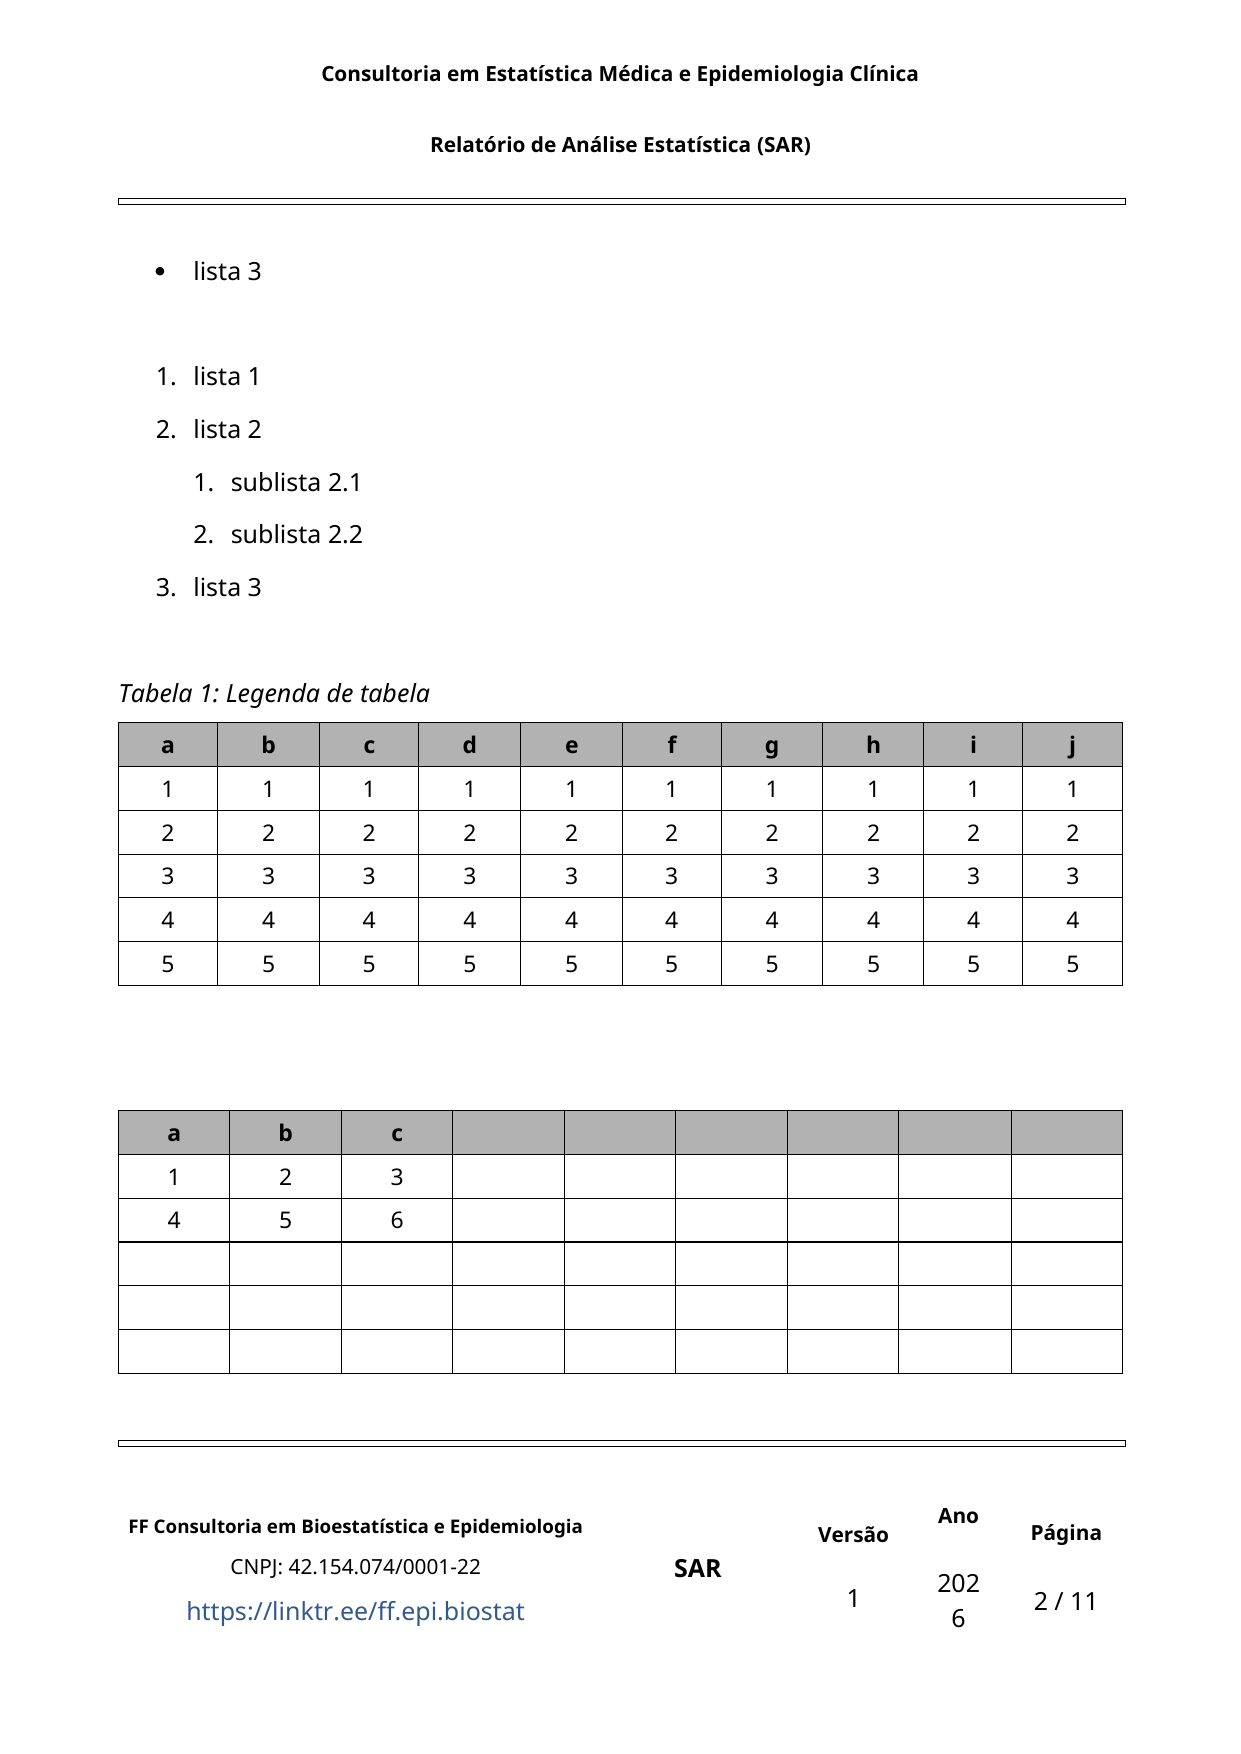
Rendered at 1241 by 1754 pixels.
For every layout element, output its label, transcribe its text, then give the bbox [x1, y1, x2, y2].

table_cell 4 [521, 898, 622, 941]
table_cell 2 [924, 811, 1022, 853]
table_cell 5 [722, 942, 822, 985]
table_cell [342, 1243, 452, 1285]
list lista 1 [156, 359, 1122, 393]
table_cell 1 [218, 767, 319, 810]
list sublista 2.1 [193, 464, 1122, 498]
table_cell 1 [419, 767, 520, 810]
table_cell 4 [722, 898, 822, 941]
table_cell 5 [119, 942, 217, 985]
table_cell [342, 1330, 452, 1373]
table_cell [1012, 1286, 1122, 1329]
table_cell 1 [119, 1155, 229, 1198]
table_cell 5 [823, 942, 923, 985]
table_cell [676, 1199, 787, 1241]
table_cell 2 [218, 811, 319, 853]
table_header h [823, 723, 923, 766]
table_cell 4 [623, 898, 721, 941]
table_cell [565, 1243, 675, 1285]
table_cell 1 [1023, 767, 1122, 810]
table_cell 3 [521, 855, 622, 897]
table_cell 1 [722, 767, 822, 810]
table_cell [1012, 1155, 1122, 1198]
table_cell [119, 1243, 229, 1285]
table_cell [788, 1199, 898, 1241]
table_cell 2 [623, 811, 721, 853]
table_cell [119, 1330, 229, 1373]
table_cell 5 [419, 942, 520, 985]
table_cell 3 [623, 855, 721, 897]
table_header a [119, 1111, 229, 1154]
list lista 3 [156, 253, 1122, 287]
table_cell 1 [823, 767, 923, 810]
table_cell 1 [521, 767, 622, 810]
table_cell [565, 1286, 675, 1329]
table_cell 3 [119, 855, 217, 897]
table_cell 1 [119, 767, 217, 810]
table_cell [453, 1286, 564, 1329]
table_cell 2 [722, 811, 822, 853]
table_cell 3 [1023, 855, 1122, 897]
text Tabela 1: Legenda de tabela [118, 676, 1122, 710]
table_cell 5 [924, 942, 1022, 985]
table_cell 2 [320, 811, 418, 853]
table_cell [899, 1199, 1011, 1241]
table_cell 2 [119, 811, 217, 853]
table_cell 4 [119, 898, 217, 941]
table_cell 3 [722, 855, 822, 897]
table_cell 4 [419, 898, 520, 941]
table_cell [1012, 1199, 1122, 1241]
table_cell 3 [419, 855, 520, 897]
table_header c [320, 723, 418, 766]
table_header a [119, 723, 217, 766]
list lista 3 [156, 570, 1122, 604]
table_cell 5 [320, 942, 418, 985]
table_cell 1 [623, 767, 721, 810]
table_cell 2 [823, 811, 923, 853]
table_cell 4 [218, 898, 319, 941]
table_cell 4 [1023, 898, 1122, 941]
table_cell [453, 1243, 564, 1285]
table_cell [230, 1330, 341, 1373]
table_cell [899, 1286, 1011, 1329]
table_cell [788, 1243, 898, 1285]
table_cell 3 [320, 855, 418, 897]
table_cell [676, 1286, 787, 1329]
table_cell 4 [119, 1199, 229, 1241]
list sublista 2.2 [193, 517, 1122, 551]
table_cell [1012, 1330, 1122, 1373]
table_cell 3 [342, 1155, 452, 1198]
table_cell [565, 1330, 675, 1373]
table_cell 3 [823, 855, 923, 897]
table_cell 6 [342, 1199, 452, 1241]
table_cell [119, 1286, 229, 1329]
table_cell [676, 1155, 787, 1198]
table_header g [722, 723, 822, 766]
table_header [453, 1111, 564, 1154]
table_cell 2 [1023, 811, 1122, 853]
table_header [899, 1111, 1011, 1154]
table_cell [565, 1155, 675, 1198]
table_cell 5 [218, 942, 319, 985]
table_cell 4 [924, 898, 1022, 941]
table_cell [899, 1155, 1011, 1198]
list lista 2 [156, 412, 1122, 446]
table_cell [1012, 1243, 1122, 1285]
table_header j [1023, 723, 1122, 766]
table_cell [565, 1199, 675, 1241]
table_cell [230, 1243, 341, 1285]
table_header b [218, 723, 319, 766]
table_cell [453, 1199, 564, 1241]
table_cell 5 [1023, 942, 1122, 985]
table_cell [453, 1155, 564, 1198]
table_cell [788, 1286, 898, 1329]
table_header [676, 1111, 787, 1154]
table_cell 2 [230, 1155, 341, 1198]
table_cell [899, 1330, 1011, 1373]
table_cell 3 [218, 855, 319, 897]
table_cell 1 [924, 767, 1022, 810]
table_cell [676, 1330, 787, 1373]
table_cell [230, 1286, 341, 1329]
table_cell 5 [230, 1199, 341, 1241]
table_cell 5 [623, 942, 721, 985]
table_cell 4 [320, 898, 418, 941]
table_cell [788, 1330, 898, 1373]
table_header d [419, 723, 520, 766]
table_header i [924, 723, 1022, 766]
table_header f [623, 723, 721, 766]
table_header [788, 1111, 898, 1154]
table_header c [342, 1111, 452, 1154]
table_cell 2 [521, 811, 622, 853]
table_cell [676, 1243, 787, 1285]
table_header e [521, 723, 622, 766]
table_cell 1 [320, 767, 418, 810]
table_cell [788, 1155, 898, 1198]
table_cell 2 [419, 811, 520, 853]
table_header b [230, 1111, 341, 1154]
table_cell 4 [823, 898, 923, 941]
table_cell [899, 1243, 1011, 1285]
table_cell 5 [521, 942, 622, 985]
table_cell [342, 1286, 452, 1329]
table_header [565, 1111, 675, 1154]
table_header [1012, 1111, 1122, 1154]
table_cell [453, 1330, 564, 1373]
table_cell 3 [924, 855, 1022, 897]
